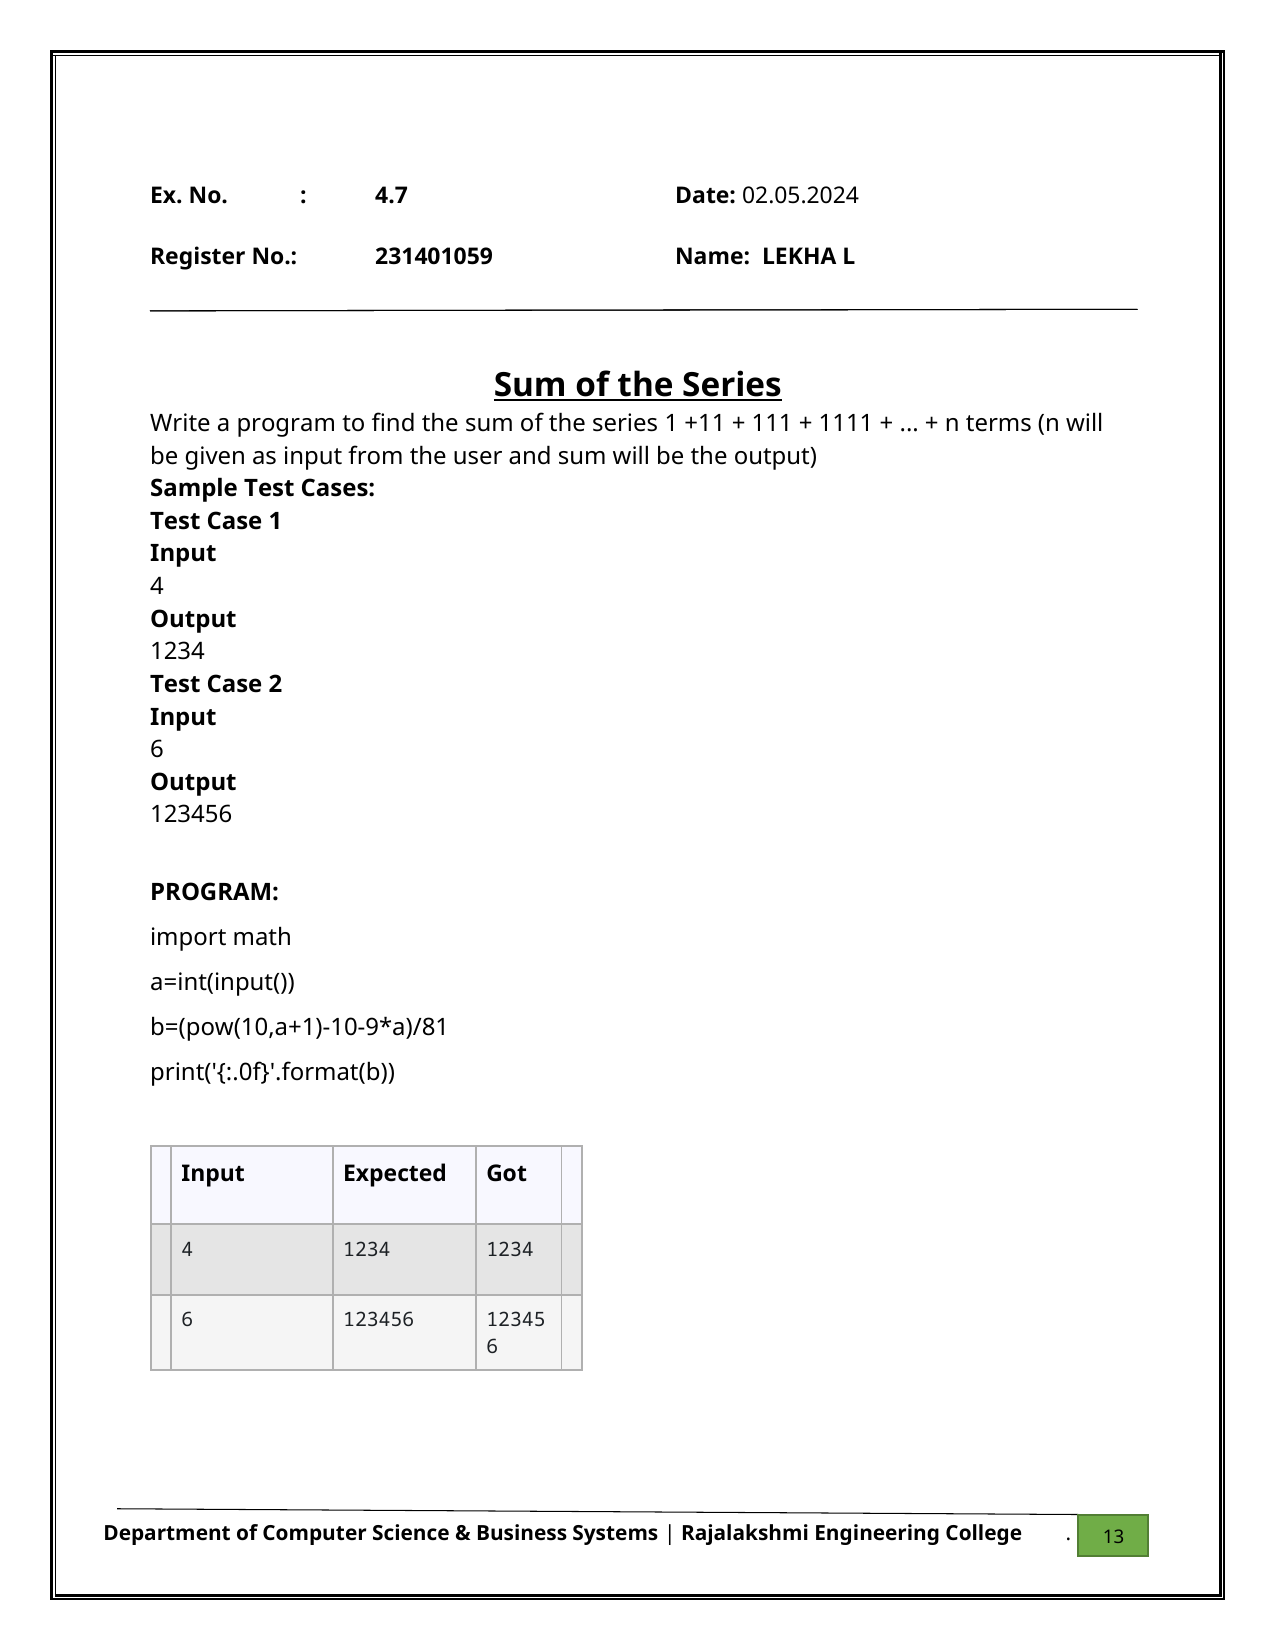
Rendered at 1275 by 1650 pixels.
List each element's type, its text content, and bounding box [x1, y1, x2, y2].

table_cell [562, 1296, 581, 1369]
text Sum of the Series [150, 360, 1125, 406]
text Input [150, 536, 1125, 569]
text b=(pow(10,a+1)-10-9*a)/81 [150, 1010, 1125, 1043]
table_header Got [477, 1147, 561, 1223]
table_cell 123456 [477, 1296, 561, 1369]
table_header [152, 1147, 170, 1223]
table_header Expected [334, 1147, 475, 1223]
table_cell [152, 1225, 170, 1294]
text Test Case 2 [150, 667, 1125, 699]
table_cell 6 [172, 1296, 332, 1369]
text a=int(input()) [150, 965, 1125, 998]
table_cell [562, 1225, 581, 1294]
text Write a program to find the sum of the series 1 +11 + 111 + 1111 + ... + n terms (n will be given as input from the user and sum will be the output) [150, 406, 1125, 471]
table_cell 123456 [334, 1296, 475, 1369]
text import math [150, 920, 1125, 952]
text Output [150, 601, 1125, 634]
text 4 [150, 569, 1125, 601]
text print('{:.0f}'.format(b)) [150, 1055, 1125, 1088]
text Test Case 1 [150, 504, 1125, 536]
text Register No.: 231401059 Name: LEKHA L [150, 239, 1125, 271]
text Output [150, 764, 1125, 797]
table_header [562, 1147, 581, 1223]
text Input [150, 699, 1125, 732]
text 6 [150, 732, 1125, 764]
text Ex. No. : 4.7 Date: 02.05.2024 [150, 179, 1125, 210]
table_header Input [172, 1147, 332, 1223]
table_cell 1234 [334, 1225, 475, 1294]
table_cell 4 [172, 1225, 332, 1294]
text 123456 [150, 797, 1125, 830]
text PROGRAM: [150, 875, 1125, 907]
table_cell [152, 1296, 170, 1369]
text 1234 [150, 634, 1125, 667]
table_cell 1234 [477, 1225, 561, 1294]
text Sample Test Cases: [150, 471, 1125, 504]
